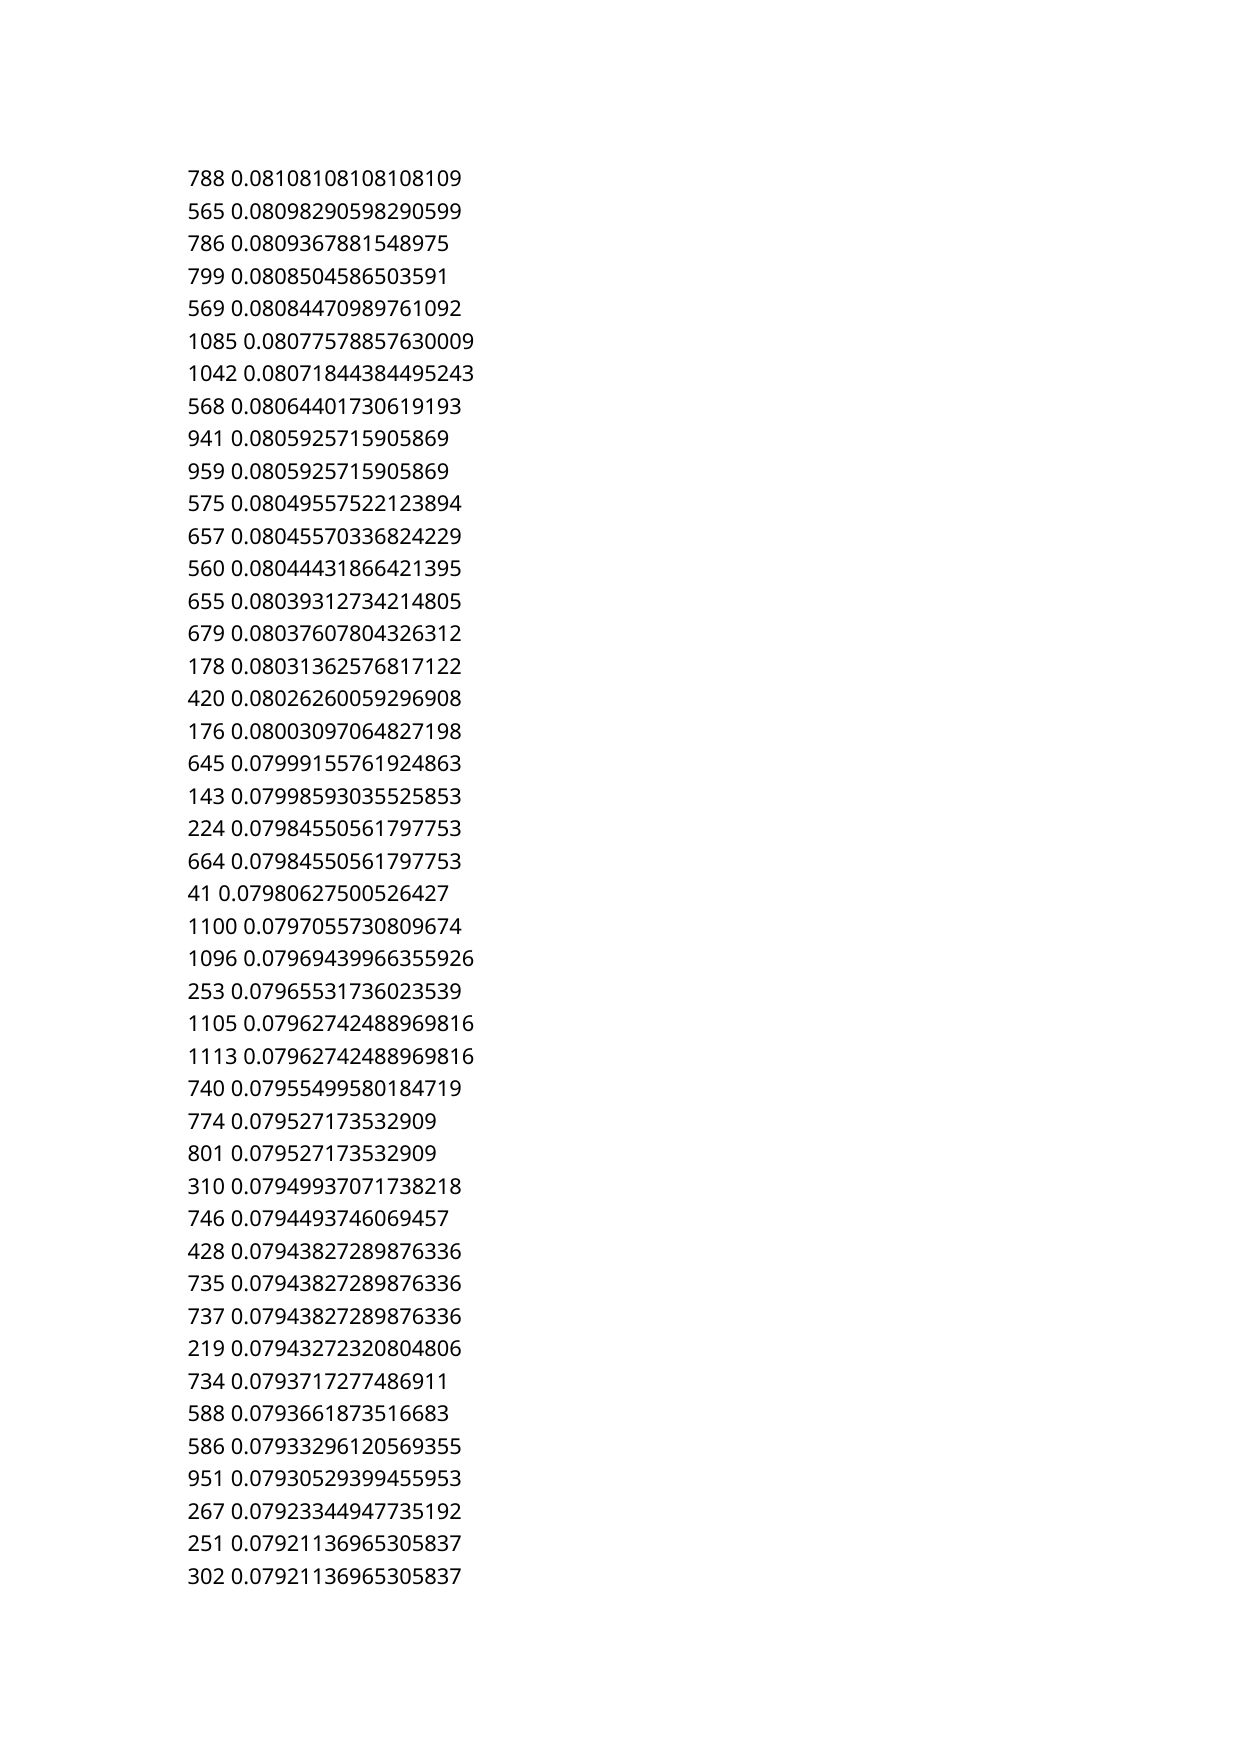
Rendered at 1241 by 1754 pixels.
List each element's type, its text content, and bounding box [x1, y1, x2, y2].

text 657 0.08045570336824229 [187, 519, 1053, 552]
text 253 0.07965531736023539 [187, 974, 1053, 1007]
text 588 0.0793661873516683 [187, 1397, 1053, 1429]
text 740 0.07955499580184719 [187, 1072, 1053, 1104]
text 302 0.07921136965305837 [187, 1559, 1053, 1592]
text 788 0.08108108108108109 [187, 162, 1053, 194]
text 786 0.0809367881548975 [187, 227, 1053, 259]
text 568 0.08064401730619193 [187, 389, 1053, 422]
text 655 0.08039312734214805 [187, 584, 1053, 617]
text 664 0.07984550561797753 [187, 844, 1053, 877]
text 251 0.07921136965305837 [187, 1527, 1053, 1559]
text 941 0.0805925715905869 [187, 422, 1053, 454]
text 41 0.07980627500526427 [187, 877, 1053, 909]
text 267 0.07923344947735192 [187, 1494, 1053, 1527]
text 1085 0.08077578857630009 [187, 324, 1053, 357]
text 801 0.079527173532909 [187, 1137, 1053, 1169]
text 799 0.0808504586503591 [187, 259, 1053, 292]
text 569 0.08084470989761092 [187, 292, 1053, 324]
text 310 0.07949937071738218 [187, 1169, 1053, 1202]
text 679 0.08037607804326312 [187, 617, 1053, 649]
text 1113 0.07962742488969816 [187, 1039, 1053, 1072]
text 746 0.0794493746069457 [187, 1202, 1053, 1234]
text 219 0.07943272320804806 [187, 1332, 1053, 1364]
text 734 0.0793717277486911 [187, 1364, 1053, 1397]
text 737 0.07943827289876336 [187, 1299, 1053, 1332]
text 735 0.07943827289876336 [187, 1267, 1053, 1299]
text 420 0.08026260059296908 [187, 682, 1053, 714]
text 560 0.08044431866421395 [187, 552, 1053, 584]
text 178 0.08031362576817122 [187, 649, 1053, 682]
text 951 0.07930529399455953 [187, 1462, 1053, 1494]
text 1100 0.0797055730809674 [187, 909, 1053, 942]
text 1096 0.07969439966355926 [187, 942, 1053, 974]
text 428 0.07943827289876336 [187, 1234, 1053, 1267]
text 224 0.07984550561797753 [187, 812, 1053, 844]
text 586 0.07933296120569355 [187, 1429, 1053, 1462]
text 959 0.0805925715905869 [187, 454, 1053, 487]
text 575 0.08049557522123894 [187, 487, 1053, 519]
text 774 0.079527173532909 [187, 1104, 1053, 1137]
text 1042 0.08071844384495243 [187, 357, 1053, 389]
text 565 0.08098290598290599 [187, 194, 1053, 227]
text 143 0.07998593035525853 [187, 779, 1053, 812]
text 645 0.07999155761924863 [187, 747, 1053, 779]
text 176 0.08003097064827198 [187, 714, 1053, 747]
text 1105 0.07962742488969816 [187, 1007, 1053, 1039]
